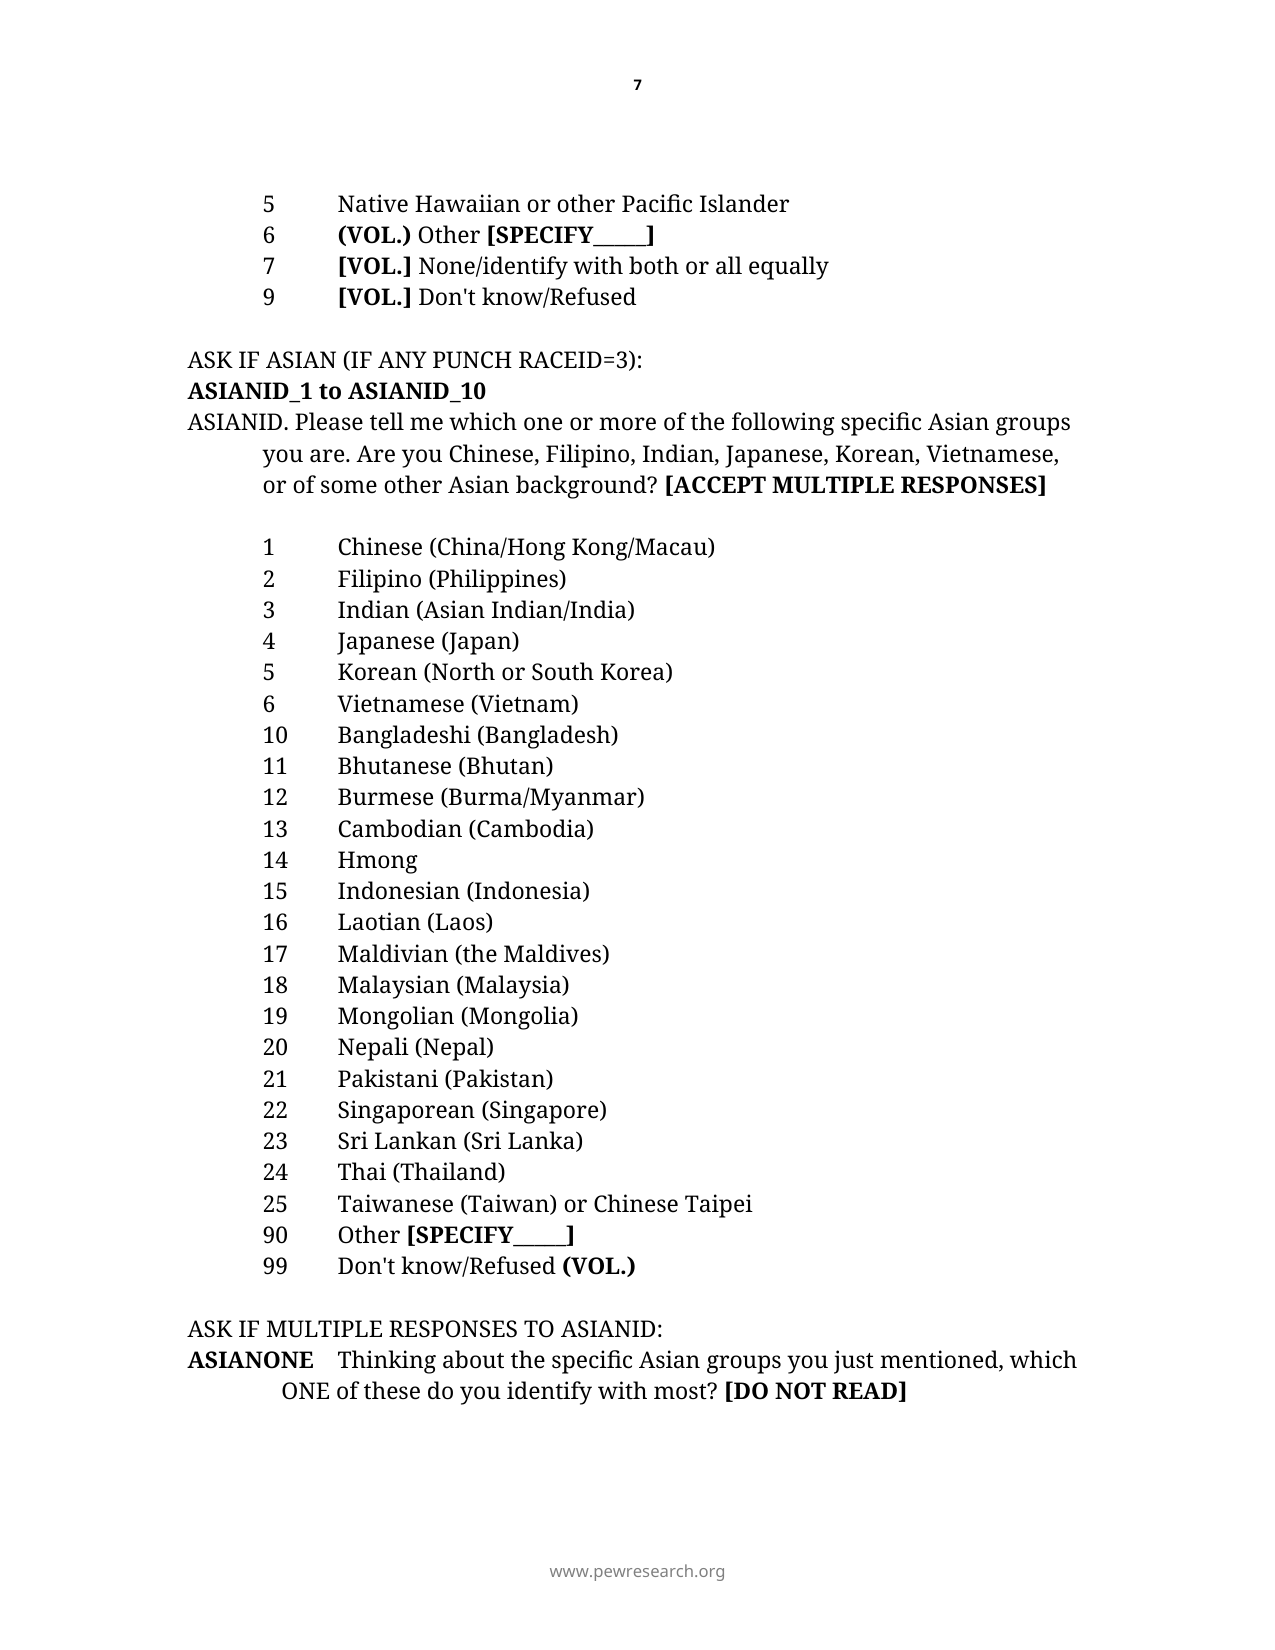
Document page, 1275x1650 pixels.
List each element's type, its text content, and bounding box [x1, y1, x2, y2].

text 2 Filipino (Philippines) [187, 562, 1087, 594]
text 9 [VOL.] Don't know/Refused [262, 281, 1087, 312]
text 25 Taiwanese (Taiwan) or Chinese Taipei [187, 1187, 1087, 1219]
text ASK IF MULTIPLE RESPONSES TO ASIANID: [187, 1312, 1087, 1344]
text 19 Mongolian (Mongolia) [187, 1000, 1087, 1031]
text 1 Chinese (China/Hong Kong/Macau) [262, 531, 1087, 562]
text 99 Don't know/Refused (VOL.) [187, 1250, 1087, 1281]
text 6 (VOL.) Other [SPECIFY_____] [187, 219, 1087, 250]
text 5 Korean (North or South Korea) [187, 656, 1087, 687]
text 16 Laotian (Laos) [187, 906, 1087, 937]
text ASIANONE Thinking about the specific Asian groups you just mentioned, which ONE of these do you identify with most? [DO NOT READ] [187, 1344, 1087, 1406]
text 21 Pakistani (Pakistan) [187, 1062, 1087, 1094]
text 3 Indian (Asian Indian/India) [187, 594, 1087, 625]
text 15 Indonesian (Indonesia) [187, 875, 1087, 906]
text 5 Native Hawaiian or other Pacific Islander [187, 187, 1087, 219]
text 23 Sri Lankan (Sri Lanka) [187, 1125, 1087, 1156]
text ASK IF ASIAN (IF ANY PUNCH RACEID=3): [187, 344, 1087, 375]
text 11 Bhutanese (Bhutan) [187, 750, 1087, 781]
text 6 Vietnamese (Vietnam) [187, 687, 1087, 719]
text ASIANID. Please tell me which one or more of the following specific Asian groups you are. Are you Chinese, Filipino, Indian, Japanese, Korean, Vietnamese, or of some other Asian background? [ACCEPT MULTIPLE RESPONSES] [187, 406, 1087, 500]
text 7 [VOL.] None/identify with both or all equally [262, 250, 1087, 281]
text 17 Maldivian (the Maldives) [187, 937, 1087, 969]
text 10 Bangladeshi (Bangladesh) [187, 719, 1087, 750]
text 22 Singaporean (Singapore) [187, 1094, 1087, 1125]
text 20 Nepali (Nepal) [187, 1031, 1087, 1062]
text 12 Burmese (Burma/Myanmar) [187, 781, 1087, 812]
text 18 Malaysian (Malaysia) [187, 969, 1087, 1000]
text 14 Hmong [187, 844, 1087, 875]
text 90 Other [SPECIFY_____] [187, 1219, 1087, 1250]
text ASIANID_1 to ASIANID_10 [187, 375, 1087, 406]
text 4 Japanese (Japan) [187, 625, 1087, 656]
text 13 Cambodian (Cambodia) [187, 812, 1087, 844]
text 24 Thai (Thailand) [187, 1156, 1087, 1187]
